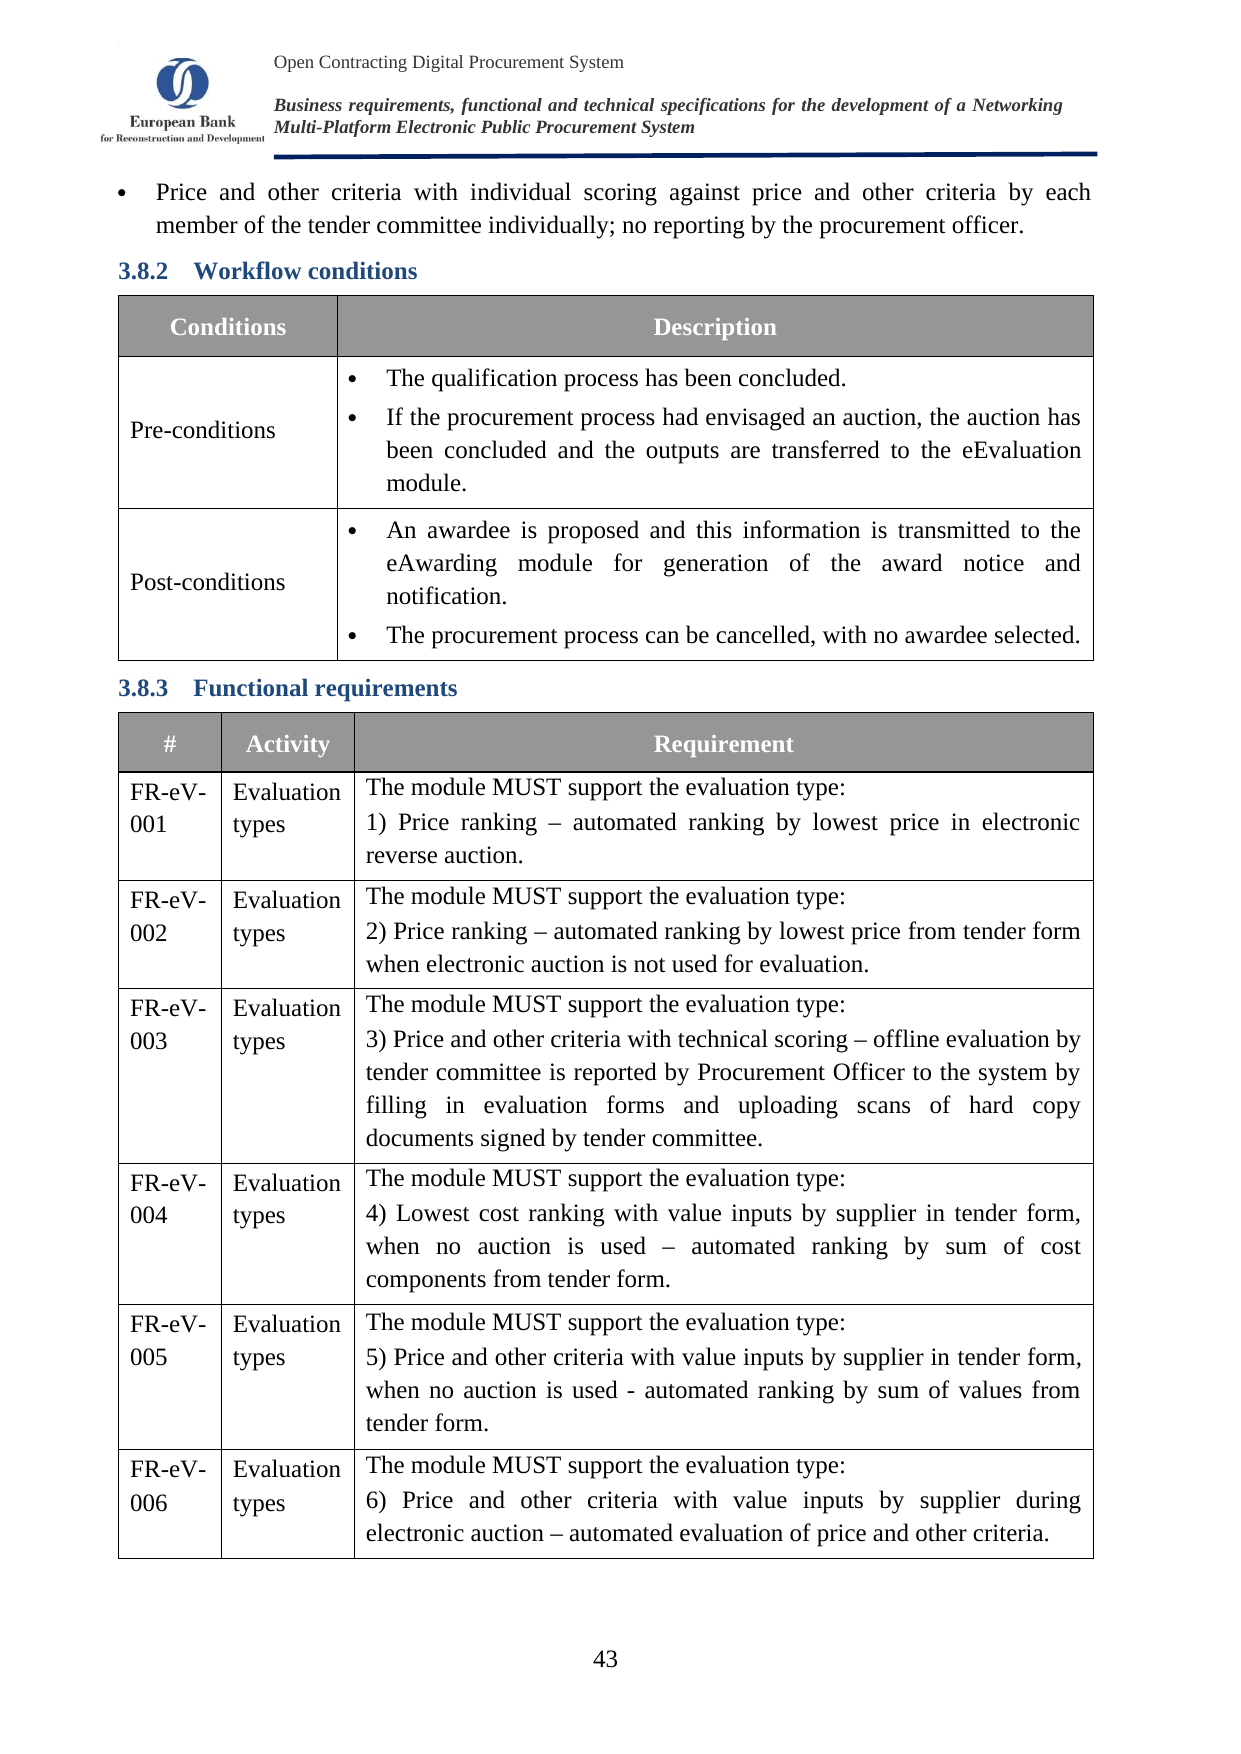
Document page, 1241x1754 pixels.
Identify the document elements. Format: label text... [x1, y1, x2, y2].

table_cell The module MUST support the evaluation type: 6) Price and other criteria with value inputs by supplier during electronic auction – automated evaluation of price and other criteria. [355, 1450, 1093, 1558]
table_header Requirement [355, 713, 1093, 771]
picture [100, 58, 265, 144]
table_cell FR-eV-003 [119, 989, 221, 1162]
text Price and other criteria with individual scoring against price and other criteria by each member of the tender committee individually; no reporting by the procurement officer. [118, 177, 1092, 239]
table_header Conditions [119, 296, 337, 356]
table_cell An awardee is proposed and this information is transmitted to the eAwarding module for generation of the award notice and notification. The procurement process can be cancelled, with no awardee selected. [338, 509, 1093, 659]
table_cell Pre-conditions [119, 357, 337, 508]
table_cell FR-eV-002 [119, 881, 221, 988]
table_cell FR-eV-005 [119, 1305, 221, 1449]
table_cell Evaluation types [222, 989, 354, 1162]
table_cell Evaluation types [222, 881, 354, 988]
table_cell The module MUST support the evaluation type: 3) Price and other criteria with technical scoring – offline evaluation by tender committee is reported by Procurement Officer to the system by filling in evaluation forms and uploading scans of hard copy documents signed by tender committee. [355, 989, 1093, 1162]
table_cell The module MUST support the evaluation type: 2) Price ranking – automated ranking by lowest price from tender form when electronic auction is not used for evaluation. [355, 881, 1093, 988]
table_cell Evaluation types [222, 1450, 354, 1558]
table_cell FR-eV-006 [119, 1450, 221, 1558]
table_header Description [338, 296, 1093, 356]
table_cell The module MUST support the evaluation type: 4) Lowest cost ranking with value inputs by supplier in tender form, when no auction is used – automated ranking by sum of cost components from tender form. [355, 1164, 1093, 1304]
title Workflow conditions [118, 256, 1092, 284]
table_cell The qualification process has been concluded. If the procurement process had envisaged an auction, the auction has been concluded and the outputs are transferred to the eEvaluation module. [338, 357, 1093, 508]
table_cell Evaluation types [222, 773, 354, 880]
table_cell The module MUST support the evaluation type: 5) Price and other criteria with value inputs by supplier in tender form, when no auction is used - automated ranking by sum of values from tender form. [355, 1305, 1093, 1449]
table_cell Evaluation types [222, 1305, 354, 1449]
table_cell The module MUST support the evaluation type: 1) Price ranking – automated ranking by lowest price in electronic reverse auction. [355, 773, 1093, 880]
table_header Activity [222, 713, 354, 771]
title Functional requirements [118, 673, 1092, 702]
table_header # [119, 713, 221, 771]
table_cell FR-eV-004 [119, 1164, 221, 1304]
table_cell FR-eV-001 [119, 773, 221, 880]
table_cell Post-conditions [119, 509, 337, 659]
table_cell Evaluation types [222, 1164, 354, 1304]
